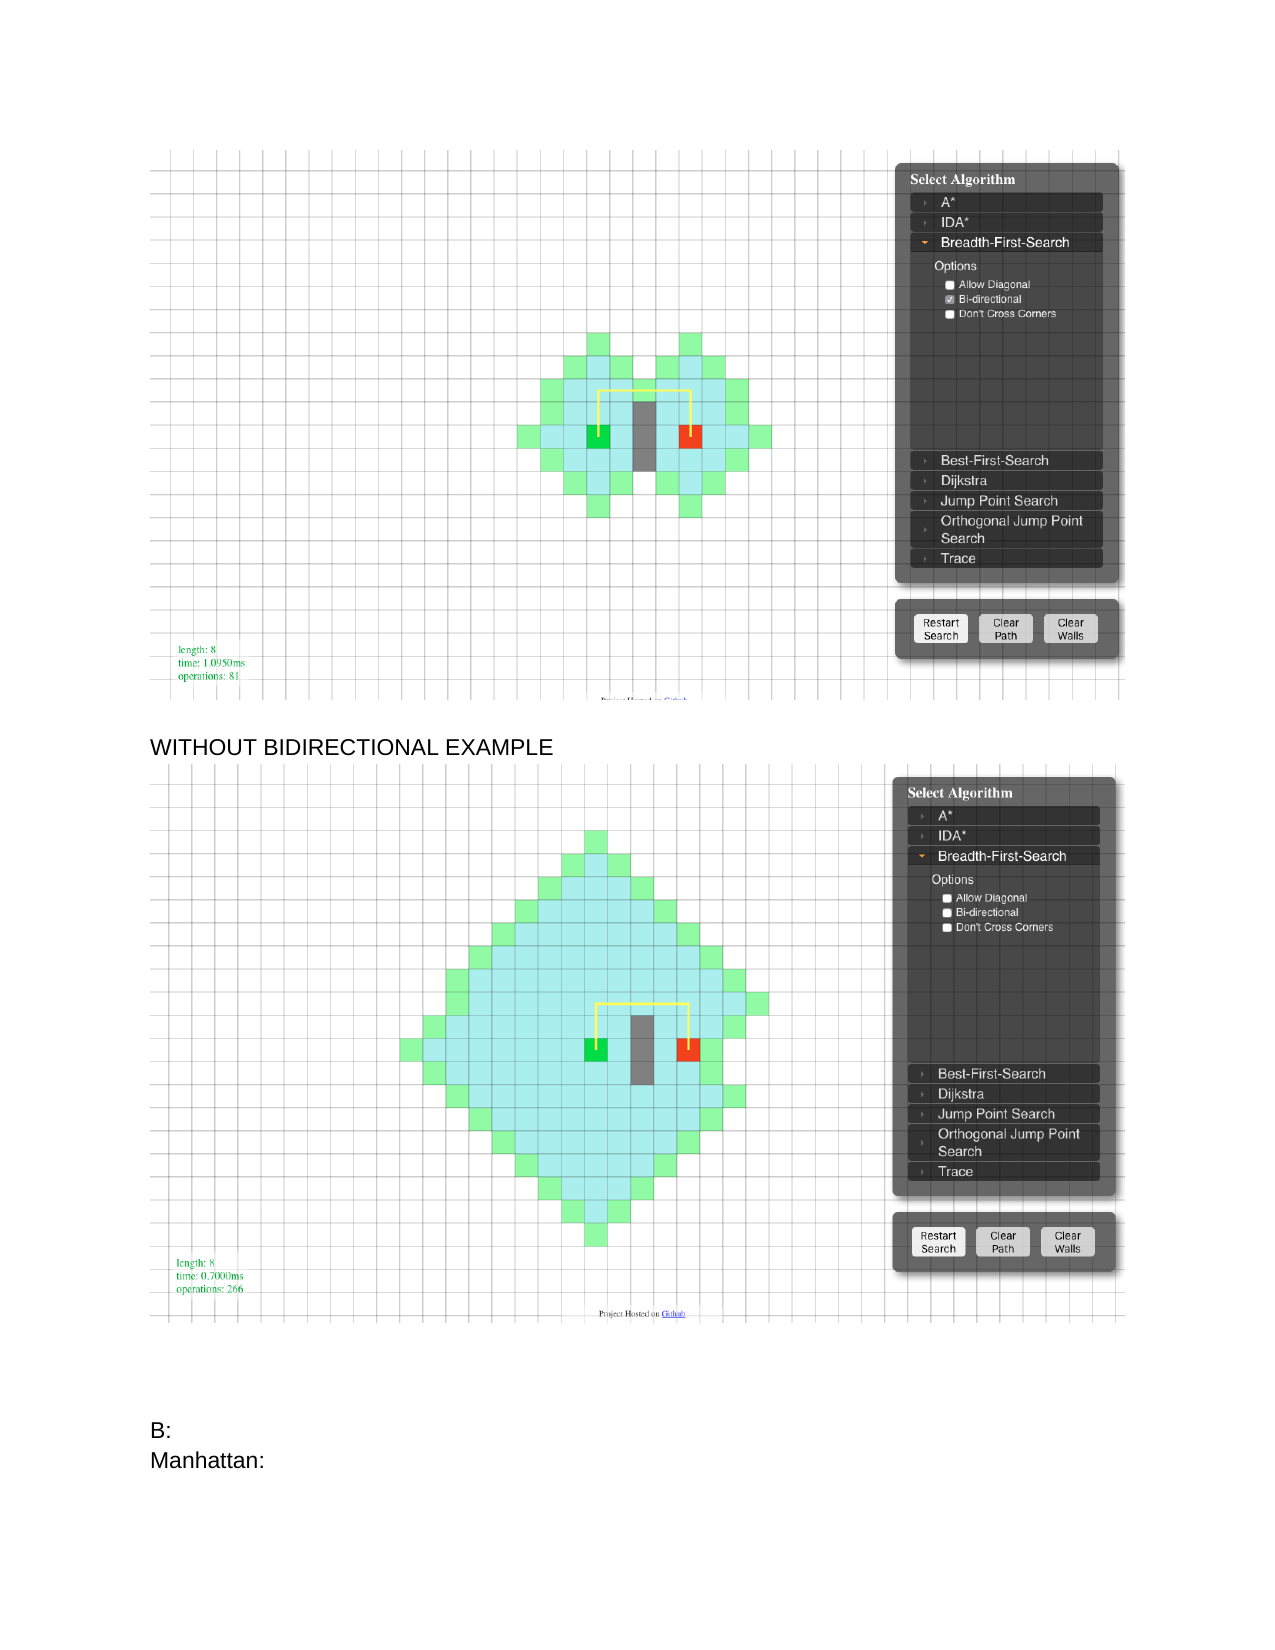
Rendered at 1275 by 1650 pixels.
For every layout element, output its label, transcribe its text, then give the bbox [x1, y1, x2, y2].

text B: [150, 1417, 1125, 1443]
picture [150, 150, 1125, 700]
text Manhattan: [150, 1447, 1125, 1474]
text WITHOUT BIDIRECTIONAL EXAMPLE [150, 734, 1125, 760]
picture [150, 764, 1125, 1323]
